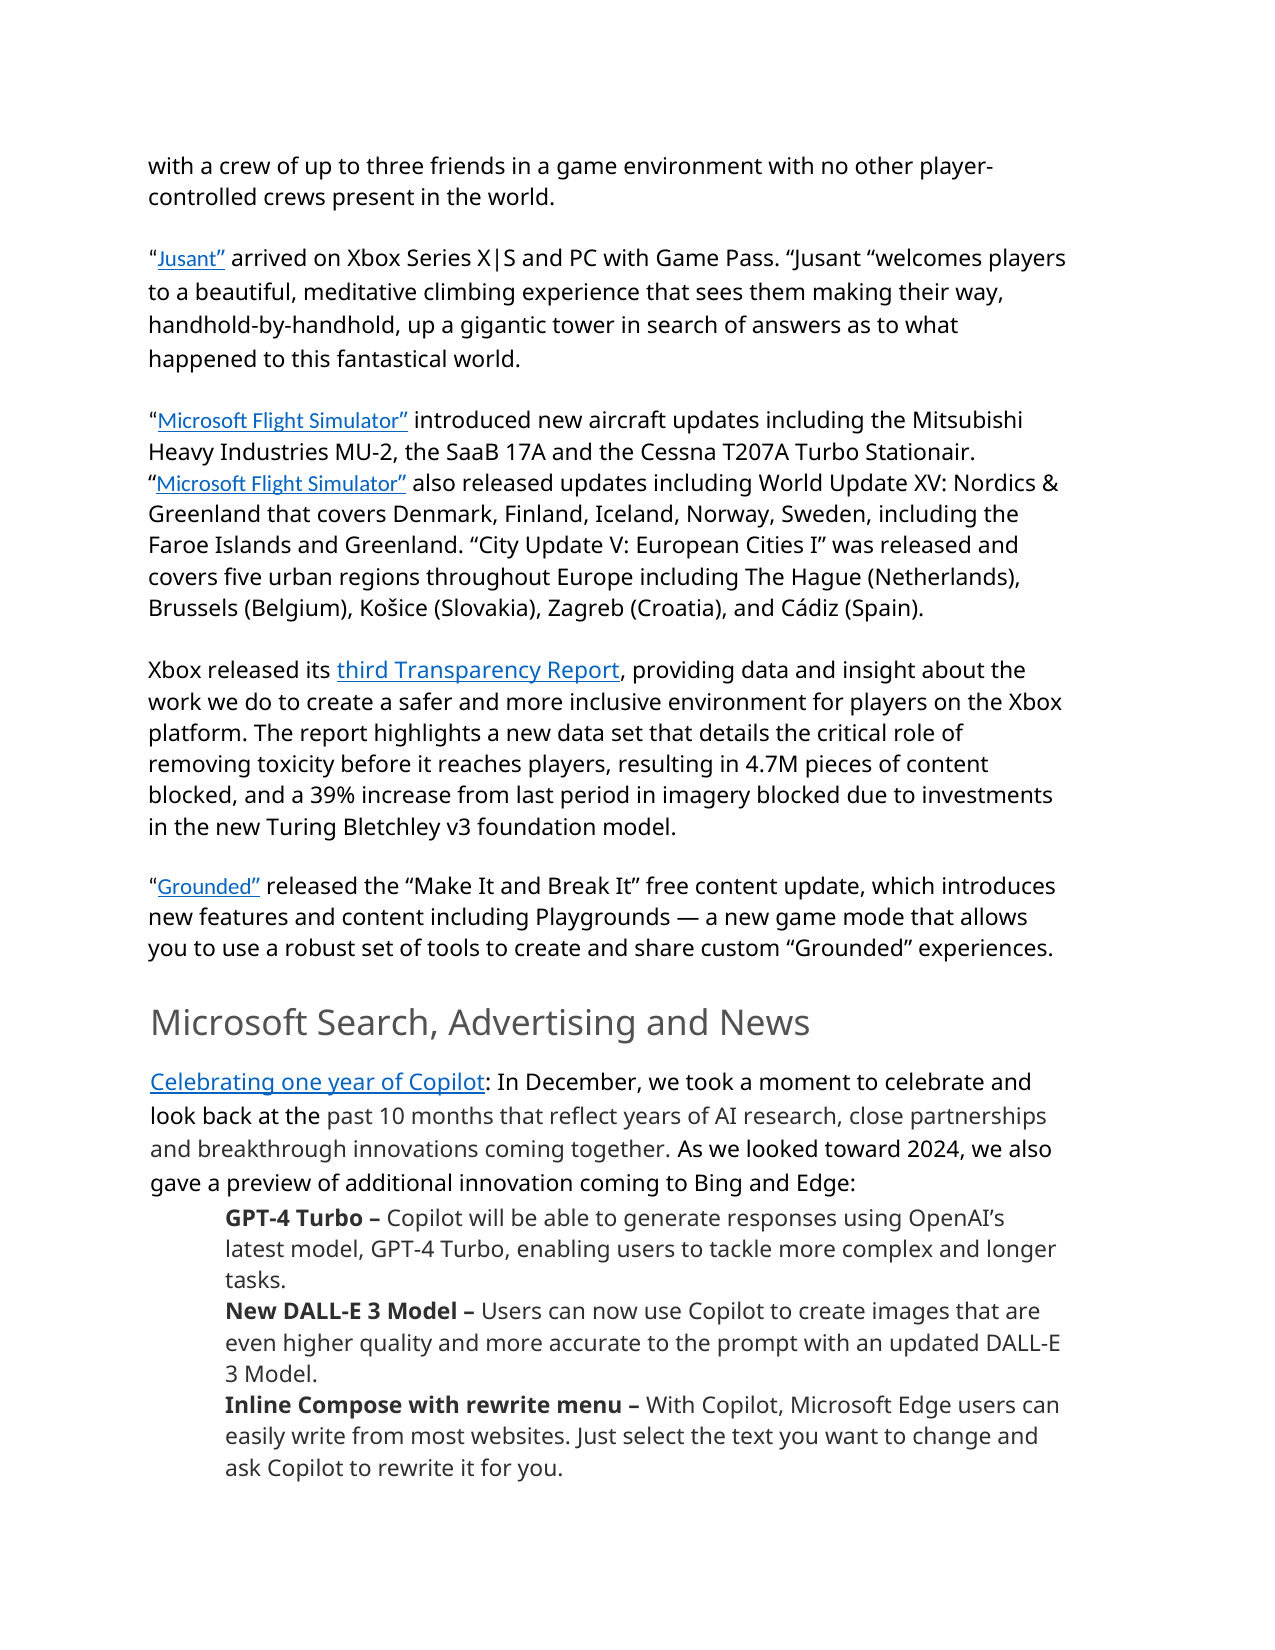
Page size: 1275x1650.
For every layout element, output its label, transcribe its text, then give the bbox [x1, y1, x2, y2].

text GPT-4 Turbo – Copilot will be able to generate responses using OpenAI’s latest model, GPT-4 Turbo, enabling users to tackle more complex and longer tasks. [225, 1201, 1069, 1295]
text “Microsoft Flight Simulator” introduced new aircraft updates including the Mitsubishi Heavy Industries MU-2, the SaaB 17A and the Cessna T207A Turbo Stationair. “Microsoft Flight Simulator” also released updates including World Update XV: Nordics & Greenland that covers Denmark, Finland, Iceland, Norway, Sweden, including the Faroe Islands and Greenland. “City Update V: European Cities I” was released and covers five urban regions throughout Europe including The Hague (Netherlands), Brussels (Belgium), Košice (Slovakia), Zagreb (Croatia), and Cádiz (Spain). [148, 404, 1071, 623]
text Xbox released its third Transparency Report, providing data and insight about the work we do to create a safer and more inclusive environment for players on the Xbox platform. The report highlights a new data set that details the critical role of removing toxicity before it reaches players, resulting in 4.7M pieces of content blocked, and a 39% increase from last period in imagery blocked due to investments in the new Turing Bletchley v3 foundation model. [148, 654, 1071, 842]
text “Jusant” arrived on Xbox Series X|S and PC with Game Pass. “Jusant “welcomes players to a beautiful, meditative climbing experience that sees them making their way, handhold-by-handhold, up a gigantic tower in search of answers as to what happened to this fantastical world. [148, 242, 1071, 374]
text New DALL-E 3 Model – Users can now use Copilot to create images that are even higher quality and more accurate to the prompt with an updated DALL-E 3 Model. [225, 1295, 1069, 1388]
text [148, 150, 1071, 212]
text Microsoft Search, Advertising and News [150, 997, 1059, 1045]
text “Grounded” released the “Make It and Break It” free content update, which introduces new features and content including Playgrounds — a new game mode that allows you to use a robust set of tools to create and share custom “Grounded” experiences. [148, 870, 1071, 963]
text Inline Compose with rewrite menu – With Copilot, Microsoft Edge users can easily write from most websites. Just select the text you want to change and ask Copilot to rewrite it for you. [225, 1388, 1069, 1482]
text Celebrating one year of Copilot: In December, we took a moment to celebrate and look back at the past 10 months that reflect years of AI research, close partnerships and breakthrough innovations coming together. As we looked toward 2024, we also gave a preview of additional innovation coming to Bing and Edge: [150, 1066, 1069, 1198]
